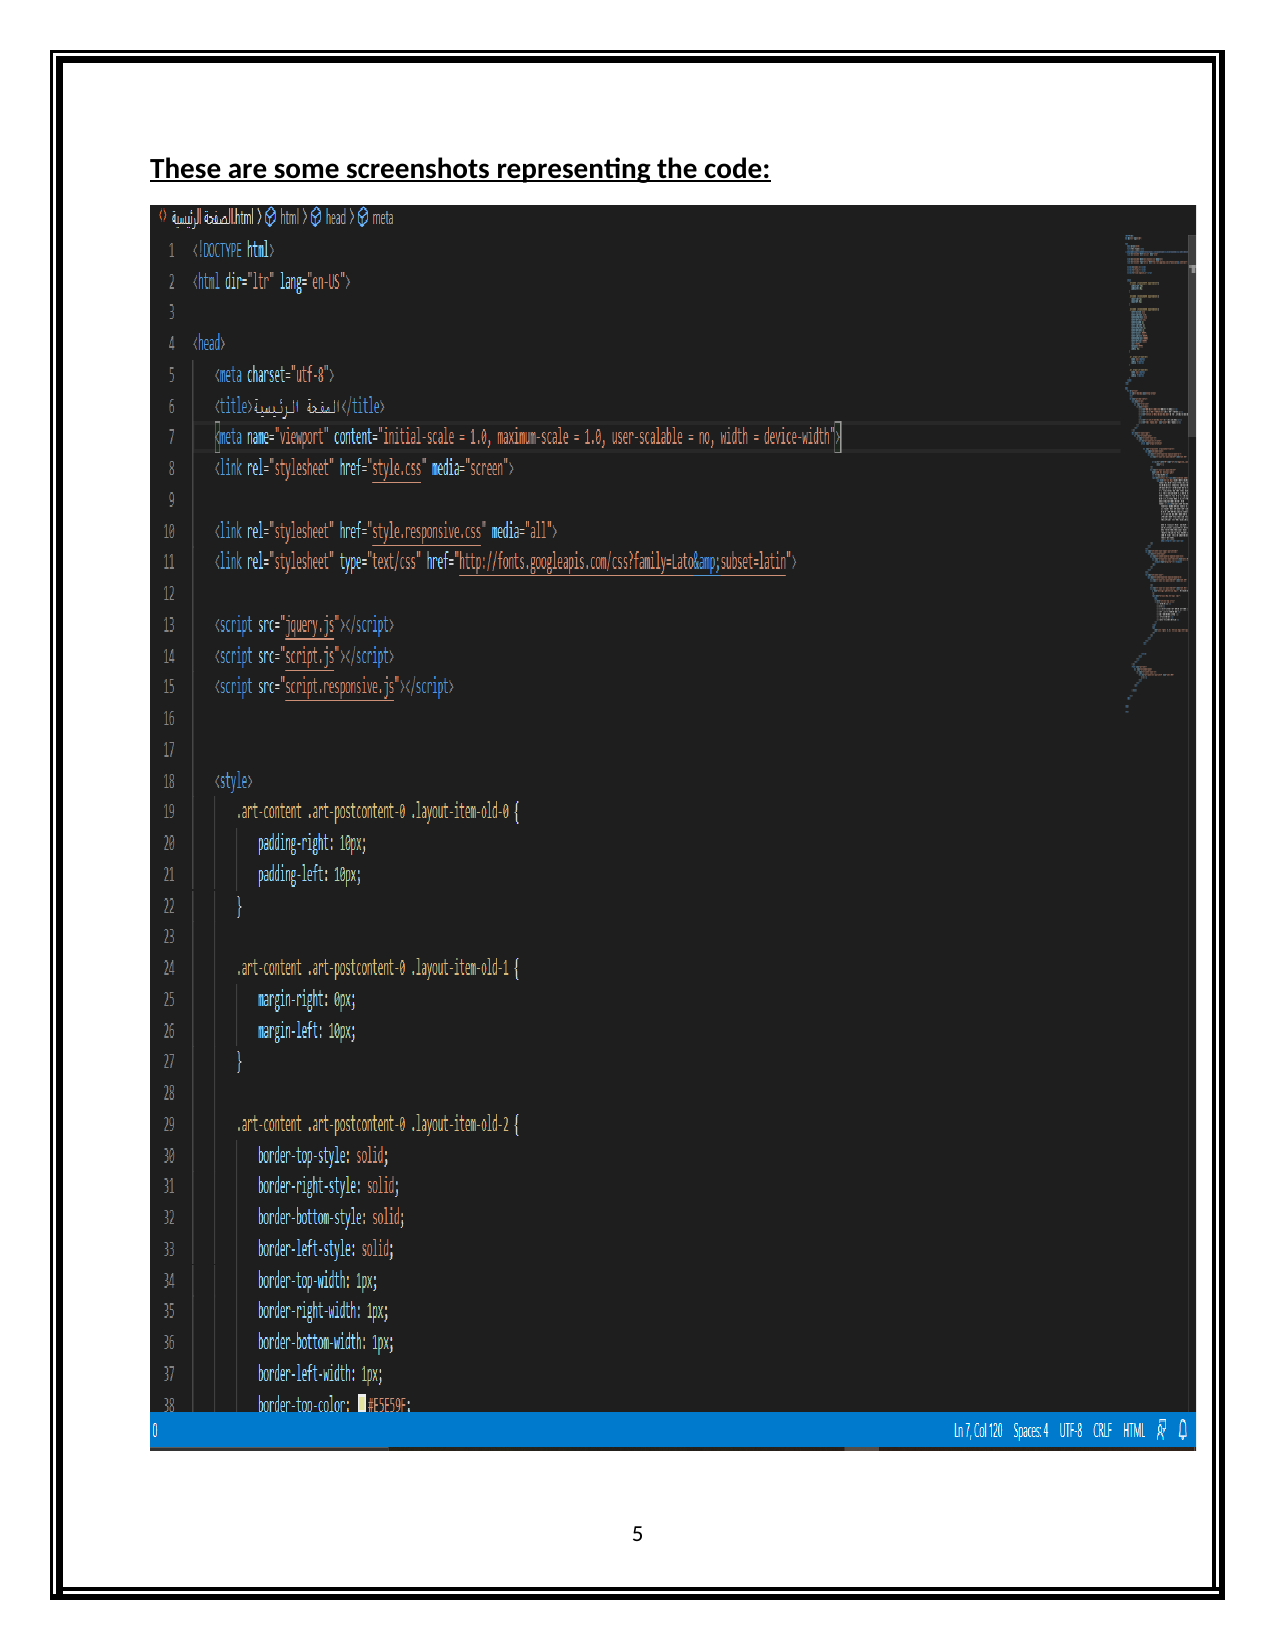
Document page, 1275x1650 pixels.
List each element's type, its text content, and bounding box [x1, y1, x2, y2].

text These are some screenshots representing the code: [150, 150, 1125, 186]
picture [150, 205, 1197, 1451]
